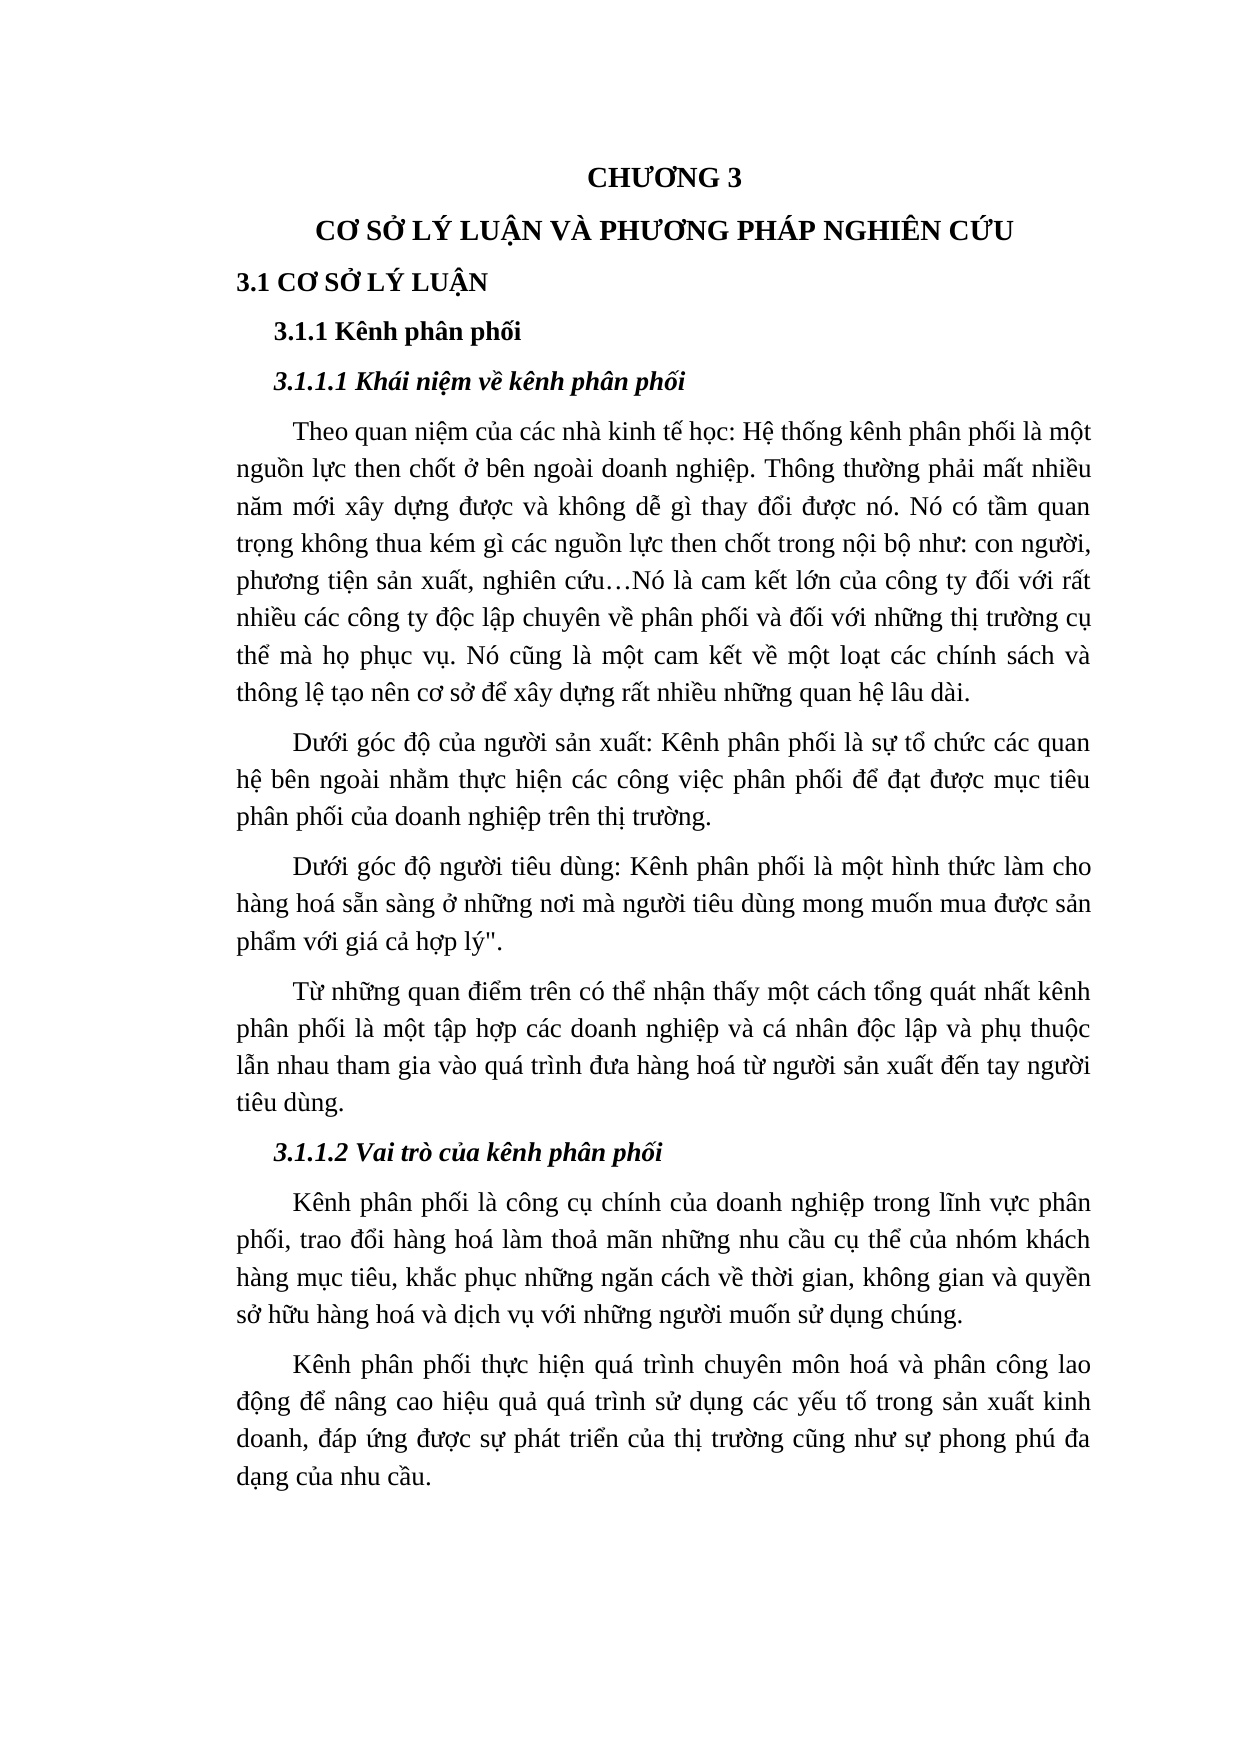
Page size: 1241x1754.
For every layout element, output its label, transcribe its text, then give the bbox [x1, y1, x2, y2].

text Dưới góc độ người tiêu dùng: Kênh phân phối là một hình thức làm cho hàng hoá sẵn sàng ở những nơi mà người tiêu dùng mong muốn mua được sản phẩm với giá cả hợp lý". [236, 850, 1092, 956]
text Kênh phân phối thực hiện quá trình chuyên môn hoá và phân công lao động để nâng cao hiệu quả quá trình sử dụng các yếu tố trong sản xuất kinh doanh, đáp ứng được sự phát triển của thị trường cũng như sự phong phú đa dạng của nhu cầu. [236, 1348, 1092, 1491]
text 3.1.1 Kênh phân phối [236, 315, 1092, 347]
text 3.1 CƠ SỞ LÝ LUẬN [236, 266, 1092, 297]
text CHƯƠNG 3 [236, 160, 1092, 194]
text Theo quan niệm của các nhà kinh tế học: Hệ thống kênh phân phối là một nguồn lực then chốt ở bên ngoài doanh nghiệp. Thông thường phải mất nhiều năm mới xây dựng được và không dễ gì thay đổi được nó. Nó có tầm quan trọng không thua kém gì các nguồn lực then chốt trong nội bộ như: con người, phương tiện sản xuất, nghiên cứu…Nó là cam kết lớn của công ty đối với rất nhiều các công ty độc lập chuyên về phân phối và đối với những thị trường cụ thể mà họ phục vụ. Nó cũng là một cam kết về một loạt các chính sách và thông lệ tạo nên cơ sở để xây dựng rất nhiều những quan hệ lâu dài. [236, 415, 1092, 707]
text 3.1.1.2 Vai trò của kênh phân phối [236, 1136, 1092, 1167]
text 3.1.1.1 Khái niệm về kênh phân phối [236, 365, 1092, 396]
text Kênh phân phối là công cụ chính của doanh nghiệp trong lĩnh vực phân phối, trao đổi hàng hoá làm thoả mãn những nhu cầu cụ thể của nhóm khách hàng mục tiêu, khắc phục những ngăn cách về thời gian, không gian và quyền sở hữu hàng hoá và dịch vụ với những người muốn sử dụng chúng. [236, 1186, 1092, 1329]
text Từ những quan điểm trên có thể nhận thấy một cách tổng quát nhất kênh phân phối là một tập hợp các doanh nghiệp và cá nhân độc lập và phụ thuộc lẫn nhau tham gia vào quá trình đưa hàng hoá từ người sản xuất đến tay người tiêu dùng. [236, 974, 1092, 1118]
text Dưới góc độ của người sản xuất: Kênh phân phối là sự tổ chức các quan hệ bên ngoài nhằm thực hiện các công việc phân phối để đạt được mục tiêu phân phối của doanh nghiệp trên thị trường. [236, 726, 1092, 832]
text CƠ SỞ LÝ LUẬN VÀ PHƯƠNG PHÁP NGHIÊN CỨU [236, 213, 1092, 246]
